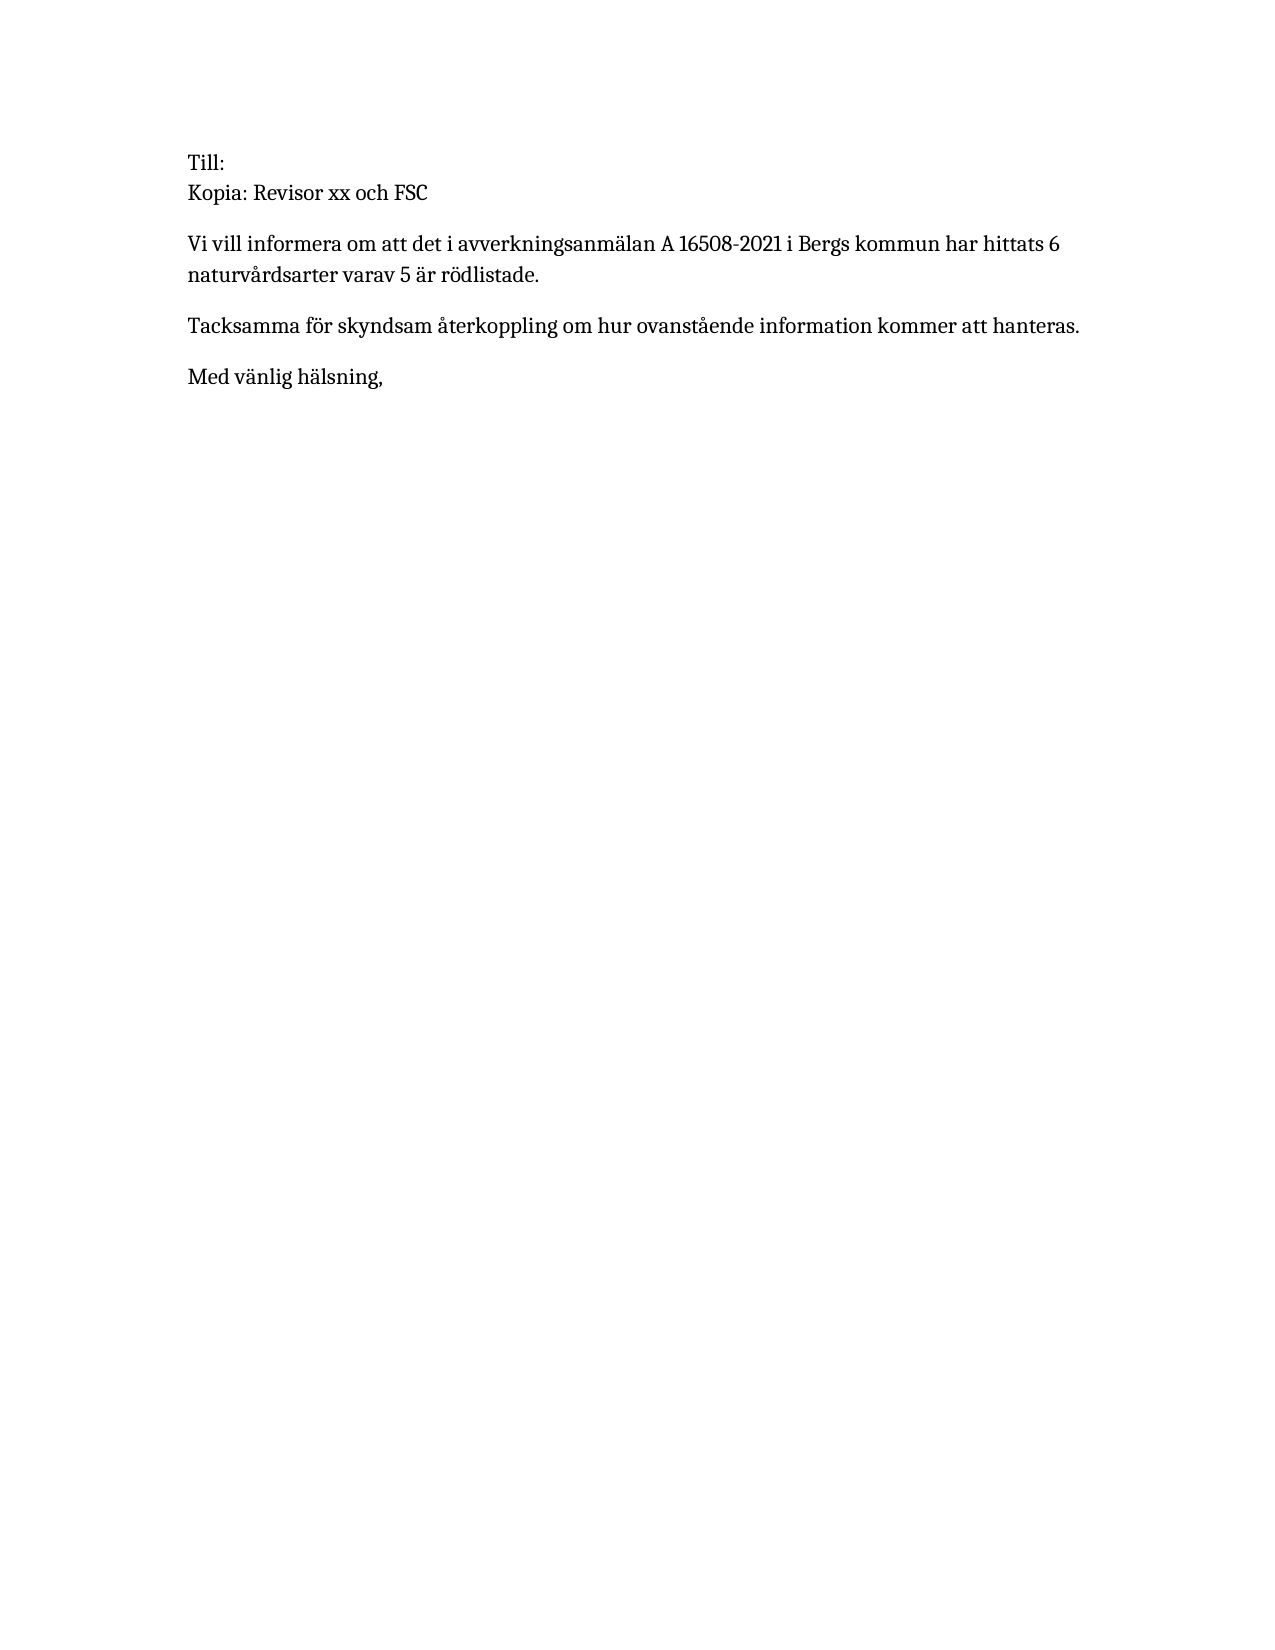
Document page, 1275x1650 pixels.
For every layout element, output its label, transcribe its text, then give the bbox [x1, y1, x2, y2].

text Vi vill informera om att det i avverkningsanmälan A 16508-2021 i Bergs kommun har hittats 6 naturvårdsarter varav 5 är rödlistade. [187, 231, 1087, 288]
text Tacksamma för skyndsam återkoppling om hur ovanstående information kommer att hanteras. [187, 312, 1087, 339]
text Till: Kopia: Revisor xx och FSC [187, 150, 1087, 207]
text Med vänlig hälsning, [187, 363, 1087, 420]
